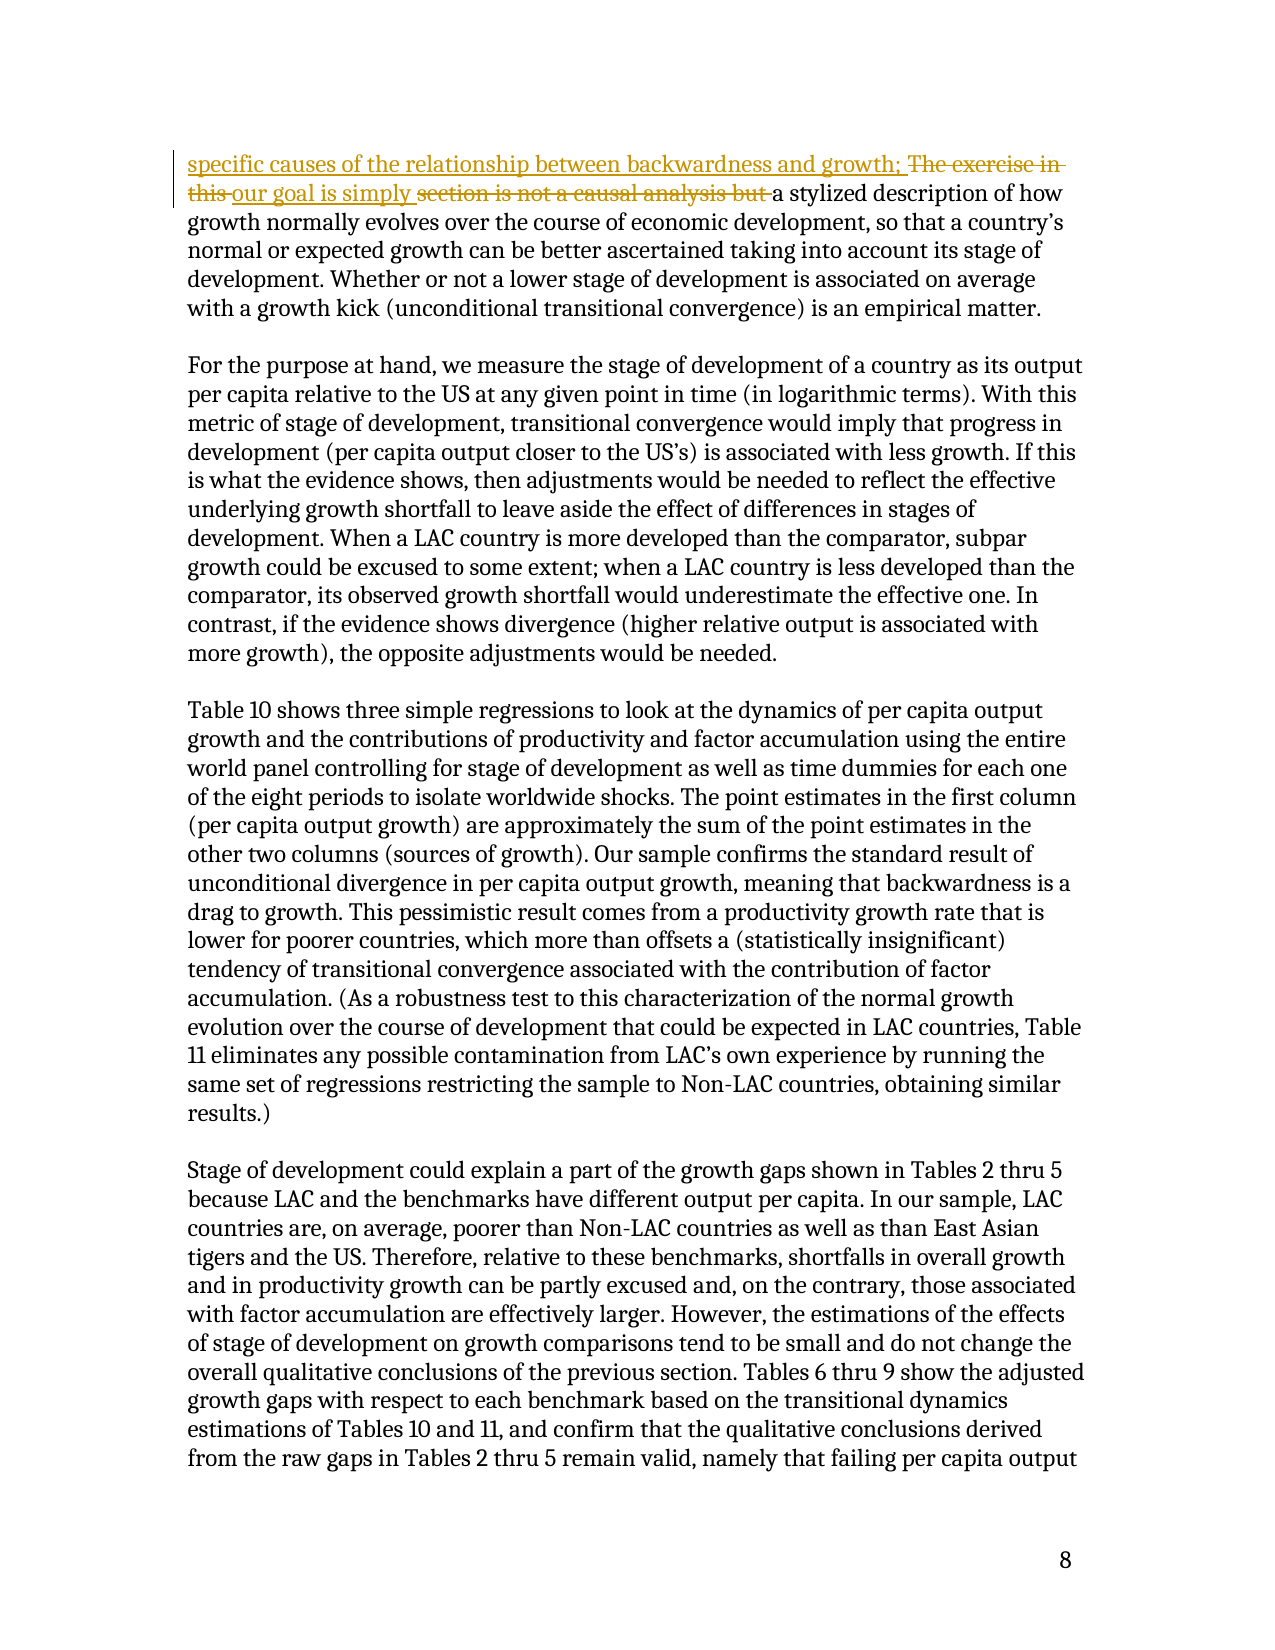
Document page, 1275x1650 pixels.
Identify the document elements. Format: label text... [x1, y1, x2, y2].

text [187, 150, 1087, 322]
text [187, 1156, 1087, 1472]
text For the purpose at hand, we measure the stage of development of a country as its output per capita relative to the US at any given point in time (in logarithmic terms). With this metric of stage of development, transitional convergence would imply that progress in development (per capita output closer to the US’s) is associated with less growth. If this is what the evidence shows, then adjustments would be needed to reflect the effective underlying growth shortfall to leave aside the effect of differences in stages of development. When a LAC country is more developed than the comparator, subpar growth could be excused to some extent; when a LAC country is less developed than the comparator, its observed growth shortfall would underestimate the effective one. In contrast, if the evidence shows divergence (higher relative output is associated with more growth), the opposite adjustments would be needed. [187, 351, 1087, 667]
text Table 10 shows three simple regressions to look at the dynamics of per capita output growth and the contributions of productivity and factor accumulation using the entire world panel controlling for stage of development as well as time dummies for each one of the eight periods to isolate worldwide shocks. The point estimates in the first column (per capita output growth) are approximately the sum of the point estimates in the other two columns (sources of growth). Our sample confirms the standard result of unconditional divergence in per capita output growth, meaning that backwardness is a drag to growth. This pessimistic result comes from a productivity growth rate that is lower for poorer countries, which more than offsets a (statistically insignificant) tendency of transitional convergence associated with the contribution of factor accumulation. (As a robustness test to this characterization of the normal growth evolution over the course of development that could be expected in LAC countries, Table 11 eliminates any possible contamination from LAC’s own experience by running the same set of regressions restricting the sample to Non-LAC countries, obtaining similar results.) [187, 696, 1087, 1127]
